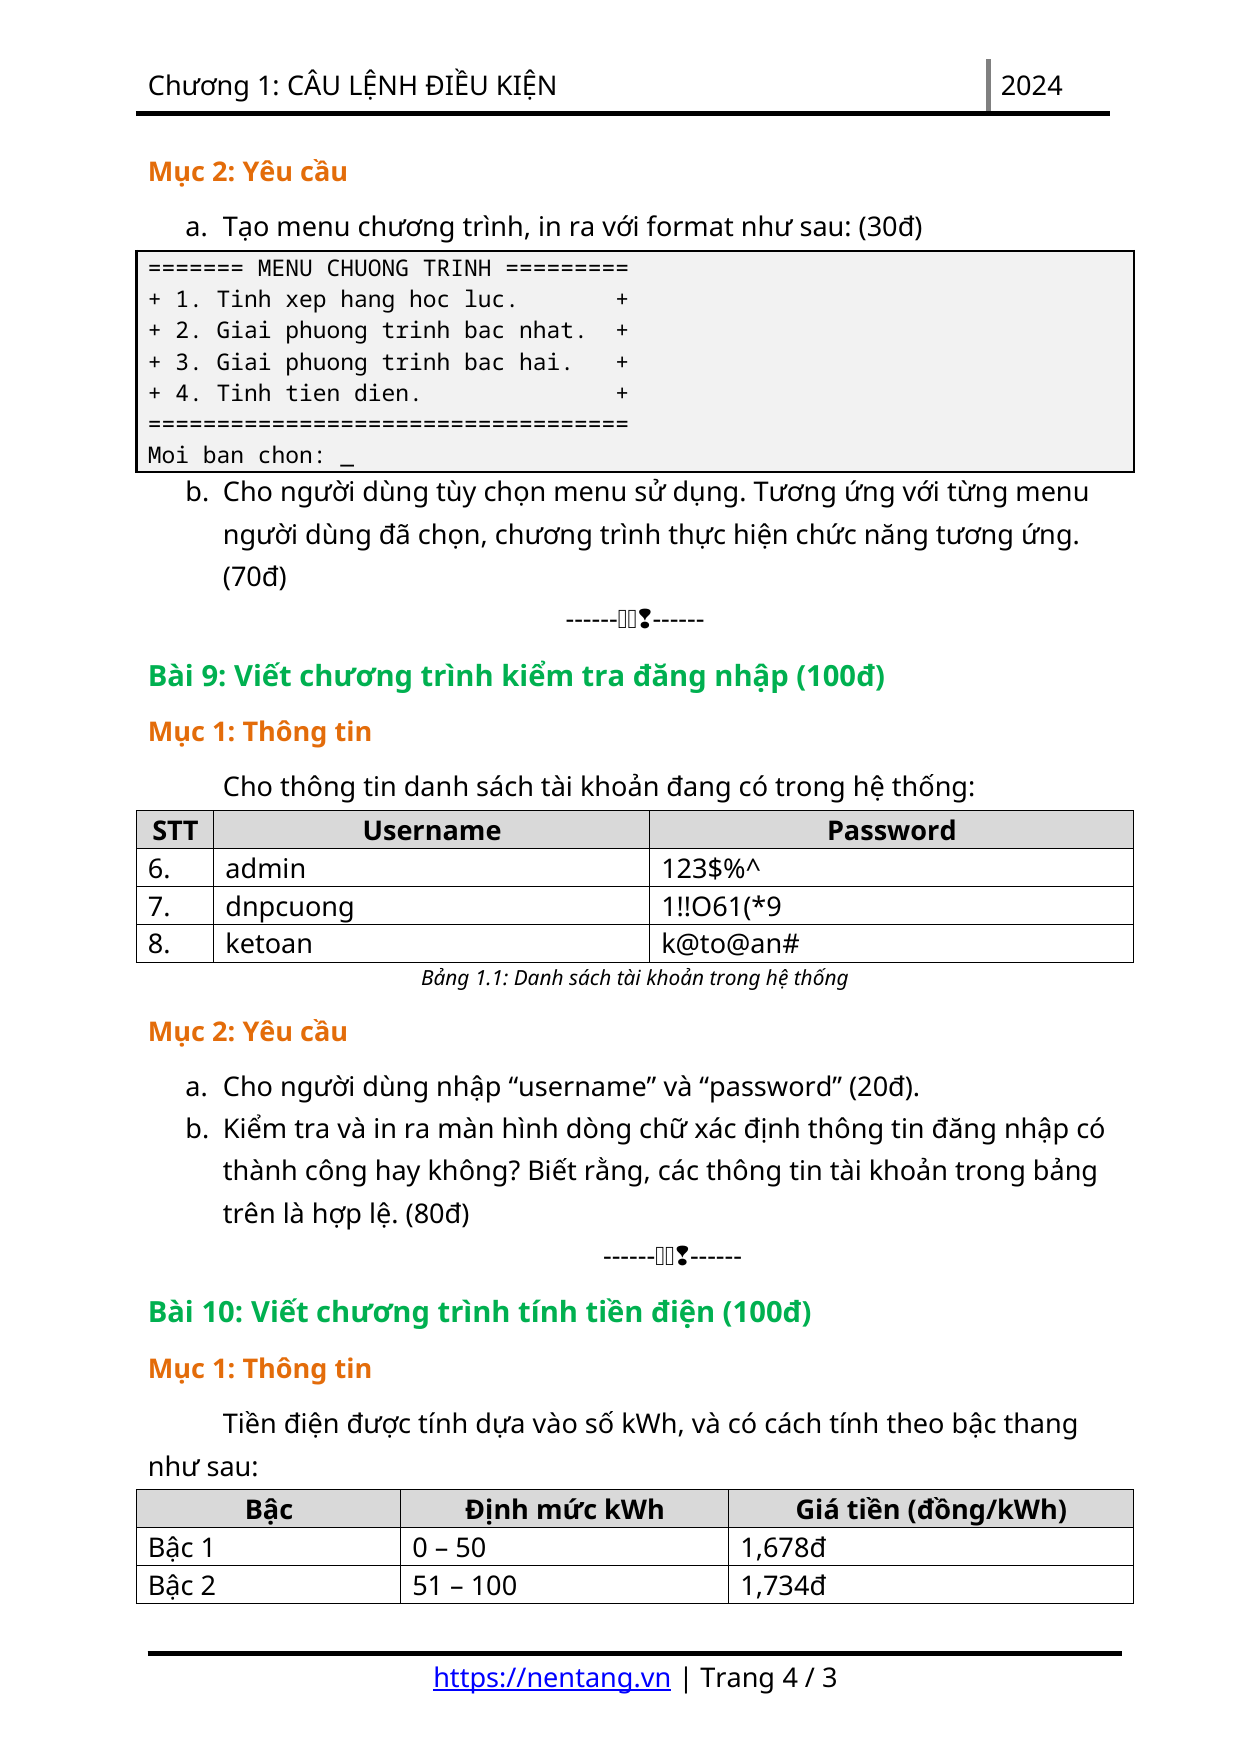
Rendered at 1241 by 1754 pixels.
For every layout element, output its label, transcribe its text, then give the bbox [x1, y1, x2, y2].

subtitle Thông tin [148, 1350, 1122, 1387]
subtitle Viết chương trình kiểm tra đăng nhập (100đ) [148, 655, 1122, 694]
list Kiểm tra và in ra màn hình dòng chữ xác định thông tin đăng nhập có thành công hay không? Biết rằng, các thông tin tài khoản trong bảng trên là hợp lệ. (80đ) [185, 1109, 1122, 1231]
text Tiền điện được tính dựa vào số kWh, và có cách tính theo bậc thang như sau: [148, 1404, 1122, 1484]
table_cell k@to@an# [650, 925, 1133, 962]
table_cell 1,678đ [729, 1528, 1133, 1565]
table_cell Bậc 2 [137, 1566, 400, 1603]
table_cell ketoan [214, 925, 649, 962]
table_header Username [214, 811, 649, 848]
list Cho người dùng nhập “username” và “password” (20đ). [185, 1067, 1122, 1104]
table_header Giá tiền (đồng/kWh) [729, 1490, 1133, 1527]
text Cho thông tin danh sách tài khoản đang có trong hệ thống: [223, 768, 1122, 805]
table_header Bậc [137, 1490, 400, 1527]
table_cell admin [214, 849, 649, 886]
table_cell 123$%^ [650, 849, 1133, 886]
table_header Password [650, 811, 1133, 848]
list Cho người dùng tùy chọn menu sử dụng. Tương ứng với từng menu người dùng đã chọn, chương trình thực hiện chức năng tương ứng. (70đ) [185, 473, 1122, 594]
table_cell [137, 887, 213, 924]
subtitle Thông tin [148, 713, 1122, 750]
table_cell Bậc 1 [137, 1528, 400, 1565]
text ------------ [148, 600, 1122, 637]
table_header ======= MENU CHUONG TRINH ========= + 1. Tinh xep hang hoc luc. + + 2. Giai phuong trinh bac nhat. + + 3. Giai phuong trinh bac hai. + + 4. Tinh tien dien. + =================================== Moi ban chon: _ [138, 252, 1133, 471]
subtitle Yêu cầu [148, 152, 1122, 189]
table_cell dnpcuong [214, 887, 649, 924]
table_cell [137, 925, 213, 962]
list Tạo menu chương trình, in ra với format như sau: (30đ) [185, 207, 1122, 244]
table_header STT [137, 811, 213, 848]
subtitle Yêu cầu [148, 1012, 1122, 1049]
table_cell 0 – 50 [401, 1528, 728, 1565]
table_header Định mức kWh [401, 1490, 728, 1527]
table_cell 51 – 100 [401, 1566, 728, 1603]
subtitle Viết chương trình tính tiền điện (100đ) [148, 1292, 1122, 1331]
table_cell 1!!O61(*9 [650, 887, 1133, 924]
table_cell 1,734đ [729, 1566, 1133, 1603]
table_cell [137, 849, 213, 886]
list ------------ [223, 1237, 1122, 1273]
